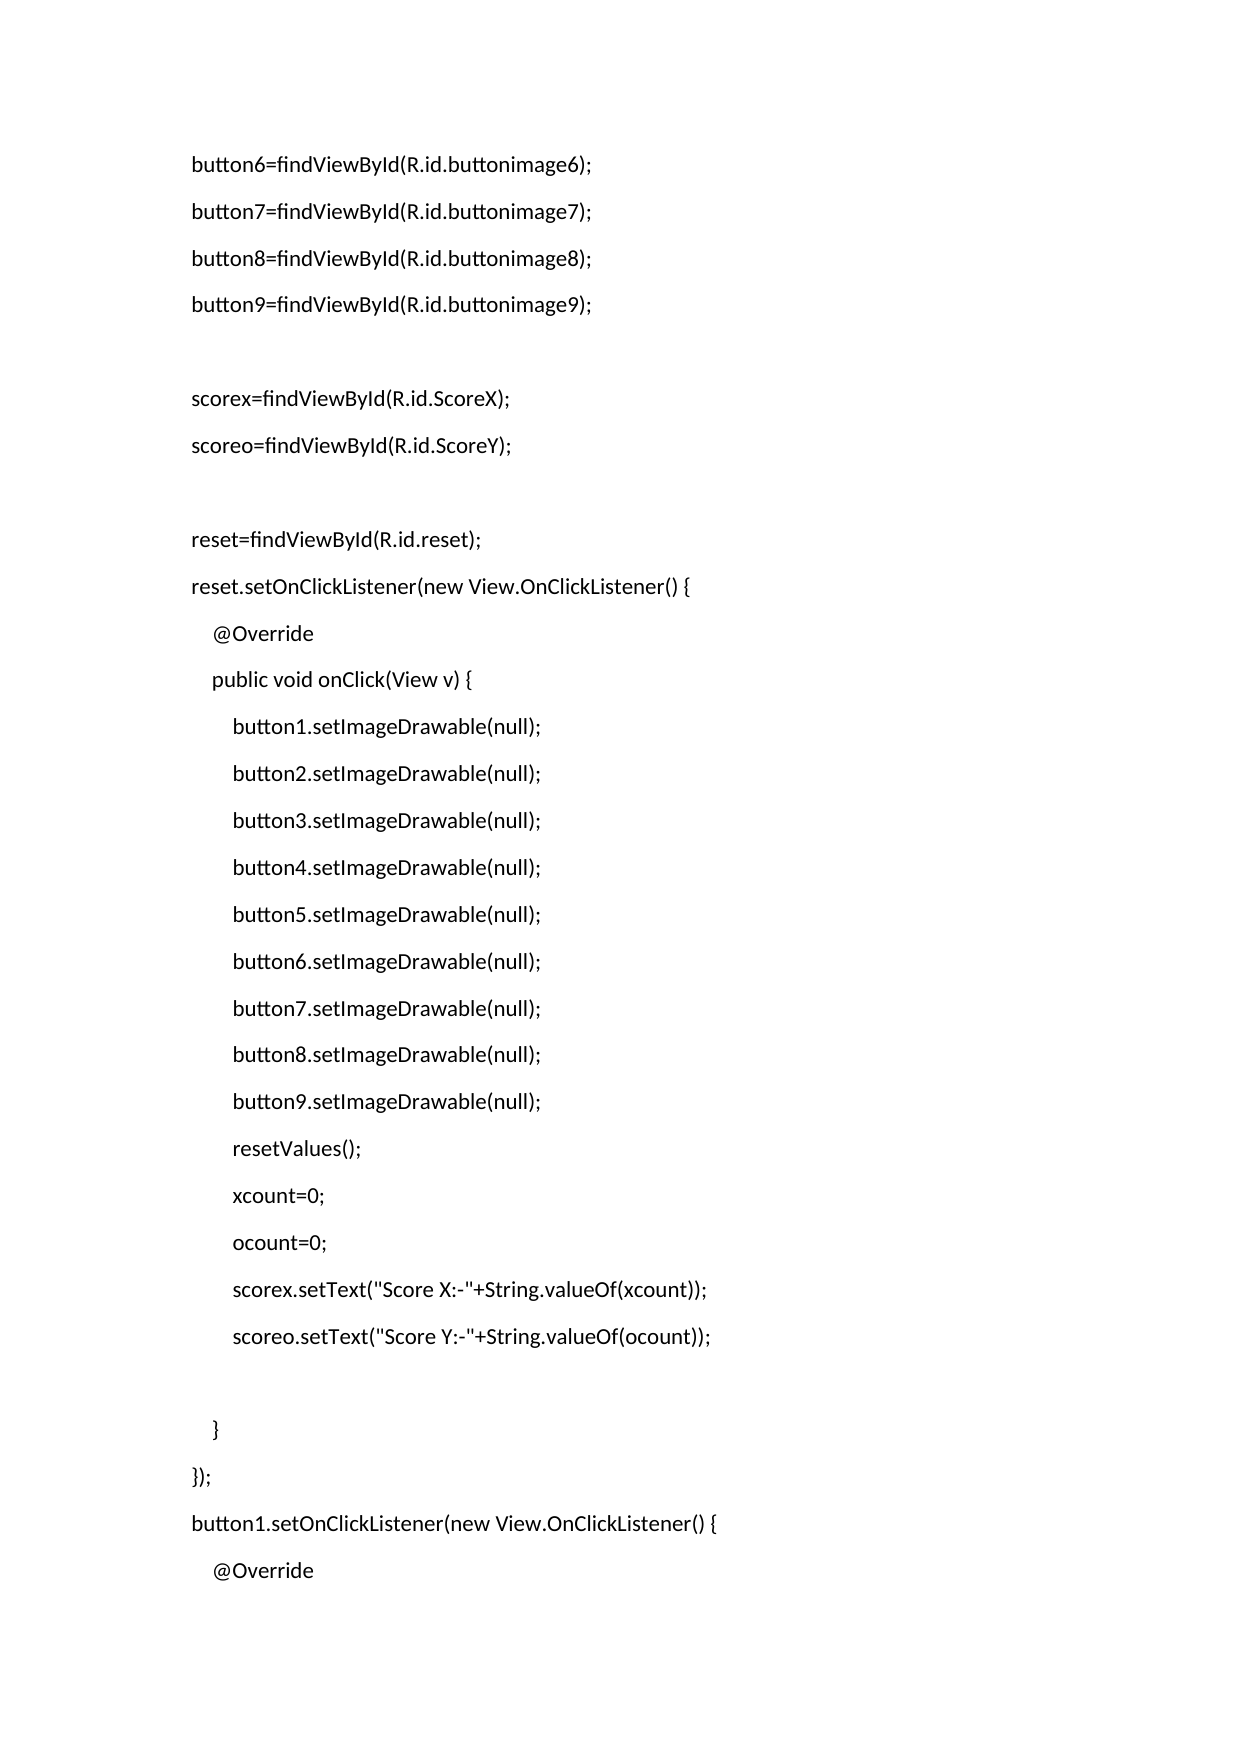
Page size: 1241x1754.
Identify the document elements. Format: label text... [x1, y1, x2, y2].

text }); [150, 1462, 1090, 1491]
text button1.setImageDrawable(null); [150, 712, 1090, 741]
text scoreo=findViewById(R.id.ScoreY); [150, 431, 1090, 459]
text scorex=findViewById(R.id.ScoreX); [150, 384, 1090, 412]
text ocount=0; [150, 1228, 1090, 1256]
text button3.setImageDrawable(null); [150, 806, 1090, 834]
text button6.setImageDrawable(null); [150, 947, 1090, 975]
text scorex.setText("Score X:-"+String.valueOf(xcount)); [150, 1275, 1090, 1303]
text resetValues(); [150, 1134, 1090, 1162]
text public void onClick(View v) { [150, 666, 1090, 694]
text button4.setImageDrawable(null); [150, 853, 1090, 881]
text @Override [150, 1556, 1090, 1584]
text reset=findViewById(R.id.reset); [150, 525, 1090, 553]
text xcount=0; [150, 1181, 1090, 1209]
text button8=findViewById(R.id.buttonimage8); [150, 244, 1090, 272]
text } [150, 1416, 1090, 1444]
text button9.setImageDrawable(null); [150, 1087, 1090, 1116]
text button7=findViewById(R.id.buttonimage7); [150, 197, 1090, 225]
text button5.setImageDrawable(null); [150, 900, 1090, 928]
text button2.setImageDrawable(null); [150, 759, 1090, 787]
text button1.setOnClickListener(new View.OnClickListener() { [150, 1509, 1090, 1537]
text button8.setImageDrawable(null); [150, 1041, 1090, 1069]
text button7.setImageDrawable(null); [150, 994, 1090, 1022]
text scoreo.setText("Score Y:-"+String.valueOf(ocount)); [150, 1322, 1090, 1350]
text button6=findViewById(R.id.buttonimage6); [150, 150, 1090, 178]
text @Override [150, 619, 1090, 647]
text button9=findViewById(R.id.buttonimage9); [150, 291, 1090, 319]
text reset.setOnClickListener(new View.OnClickListener() { [150, 572, 1090, 600]
